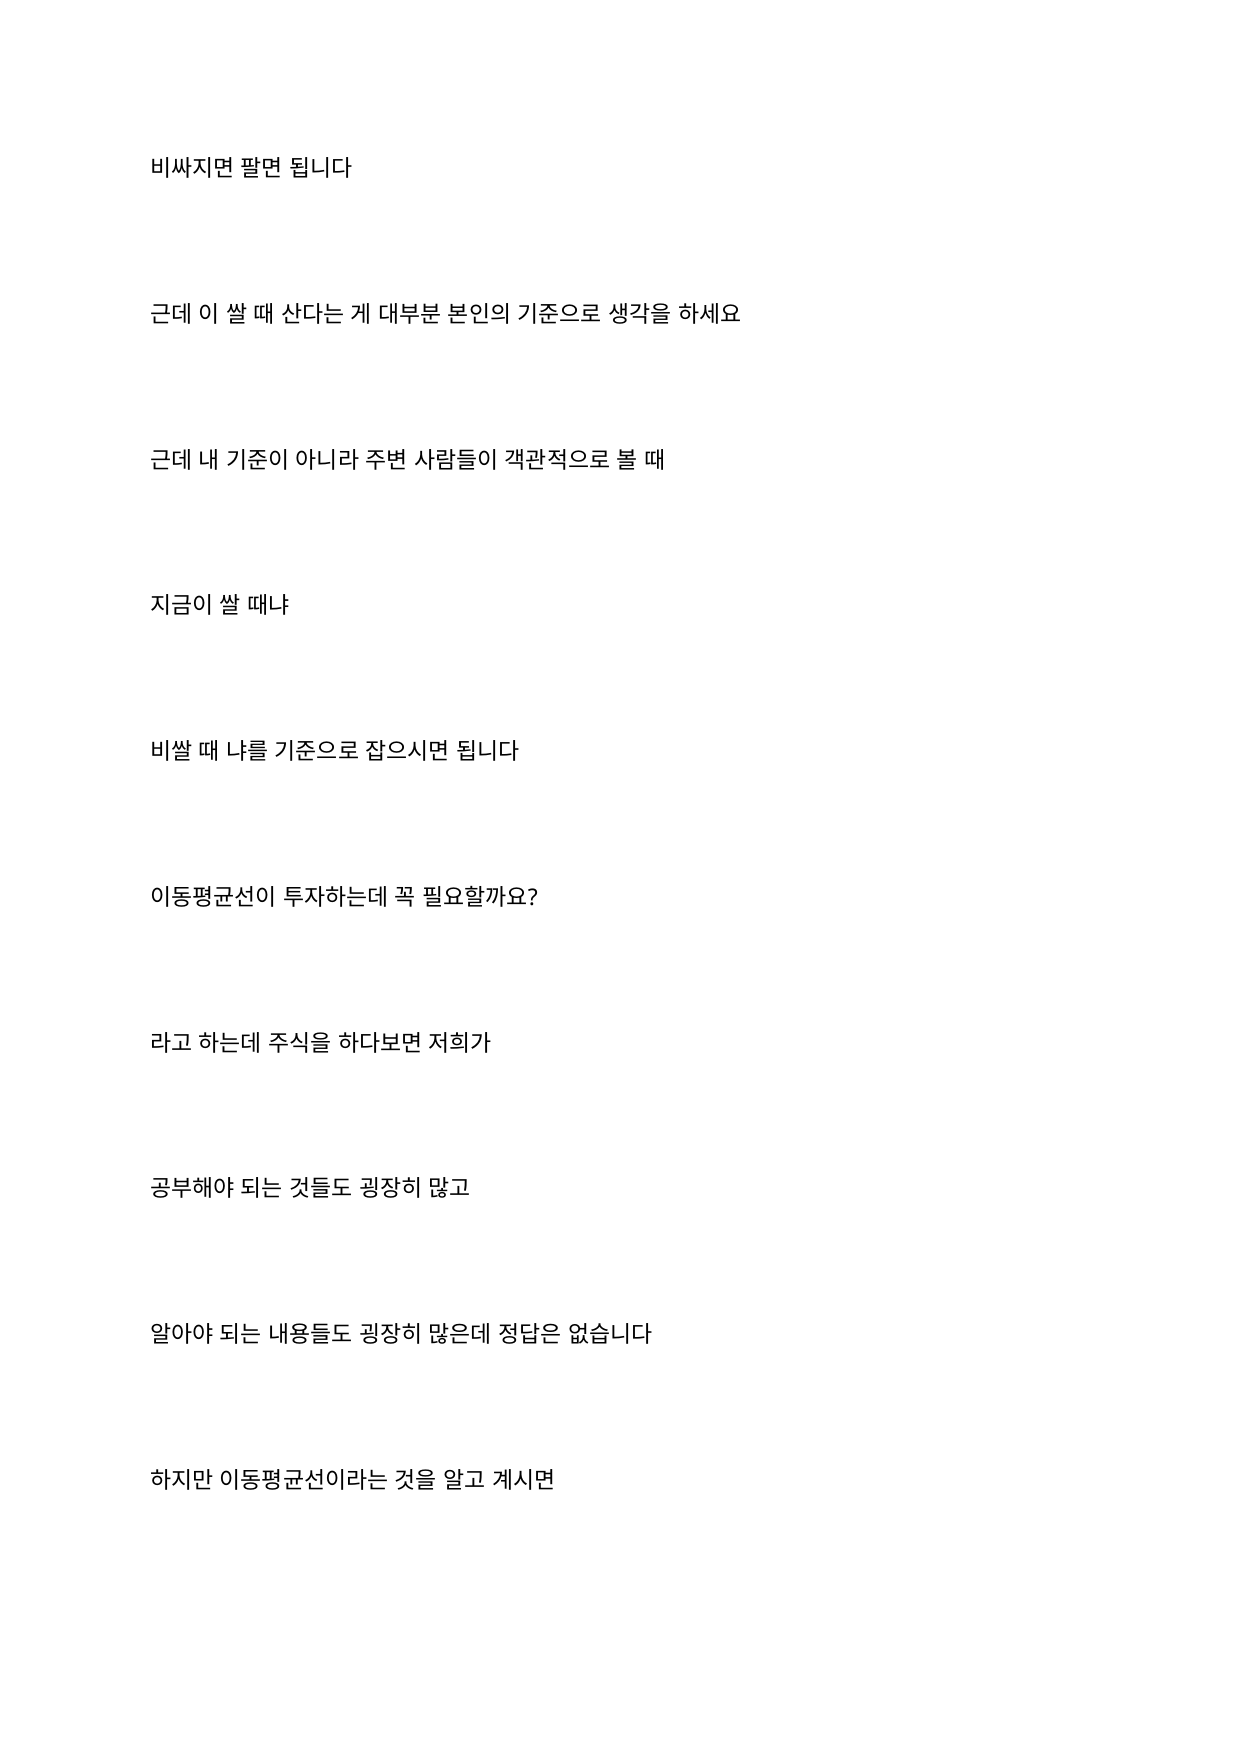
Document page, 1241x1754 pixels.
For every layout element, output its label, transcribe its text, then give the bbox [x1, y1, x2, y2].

text 비쌀 때 냐를 기준으로 잡으시면 됩니다 [150, 733, 1090, 766]
text 하지만 이동평균선이라는 것을 알고 계시면 [150, 1462, 1090, 1495]
text 비싸지면 팔면 됩니다 [150, 150, 1090, 183]
text 근데 내 기준이 아니라 주변 사람들이 객관적으로 볼 때 [150, 441, 1090, 475]
text 알아야 되는 내용들도 굉장히 많은데 정답은 없습니다 [150, 1316, 1090, 1349]
text 라고 하는데 주식을 하다보면 저희가 [150, 1024, 1090, 1058]
text 근데 이 쌀 때 산다는 게 대부분 본인의 기준으로 생각을 하세요 [150, 296, 1090, 329]
text 공부해야 되는 것들도 굉장히 많고 [150, 1170, 1090, 1203]
text 지금이 쌀 때냐 [150, 587, 1090, 620]
text 이동평균선이 투자하는데 꼭 필요할까요? [150, 879, 1090, 912]
